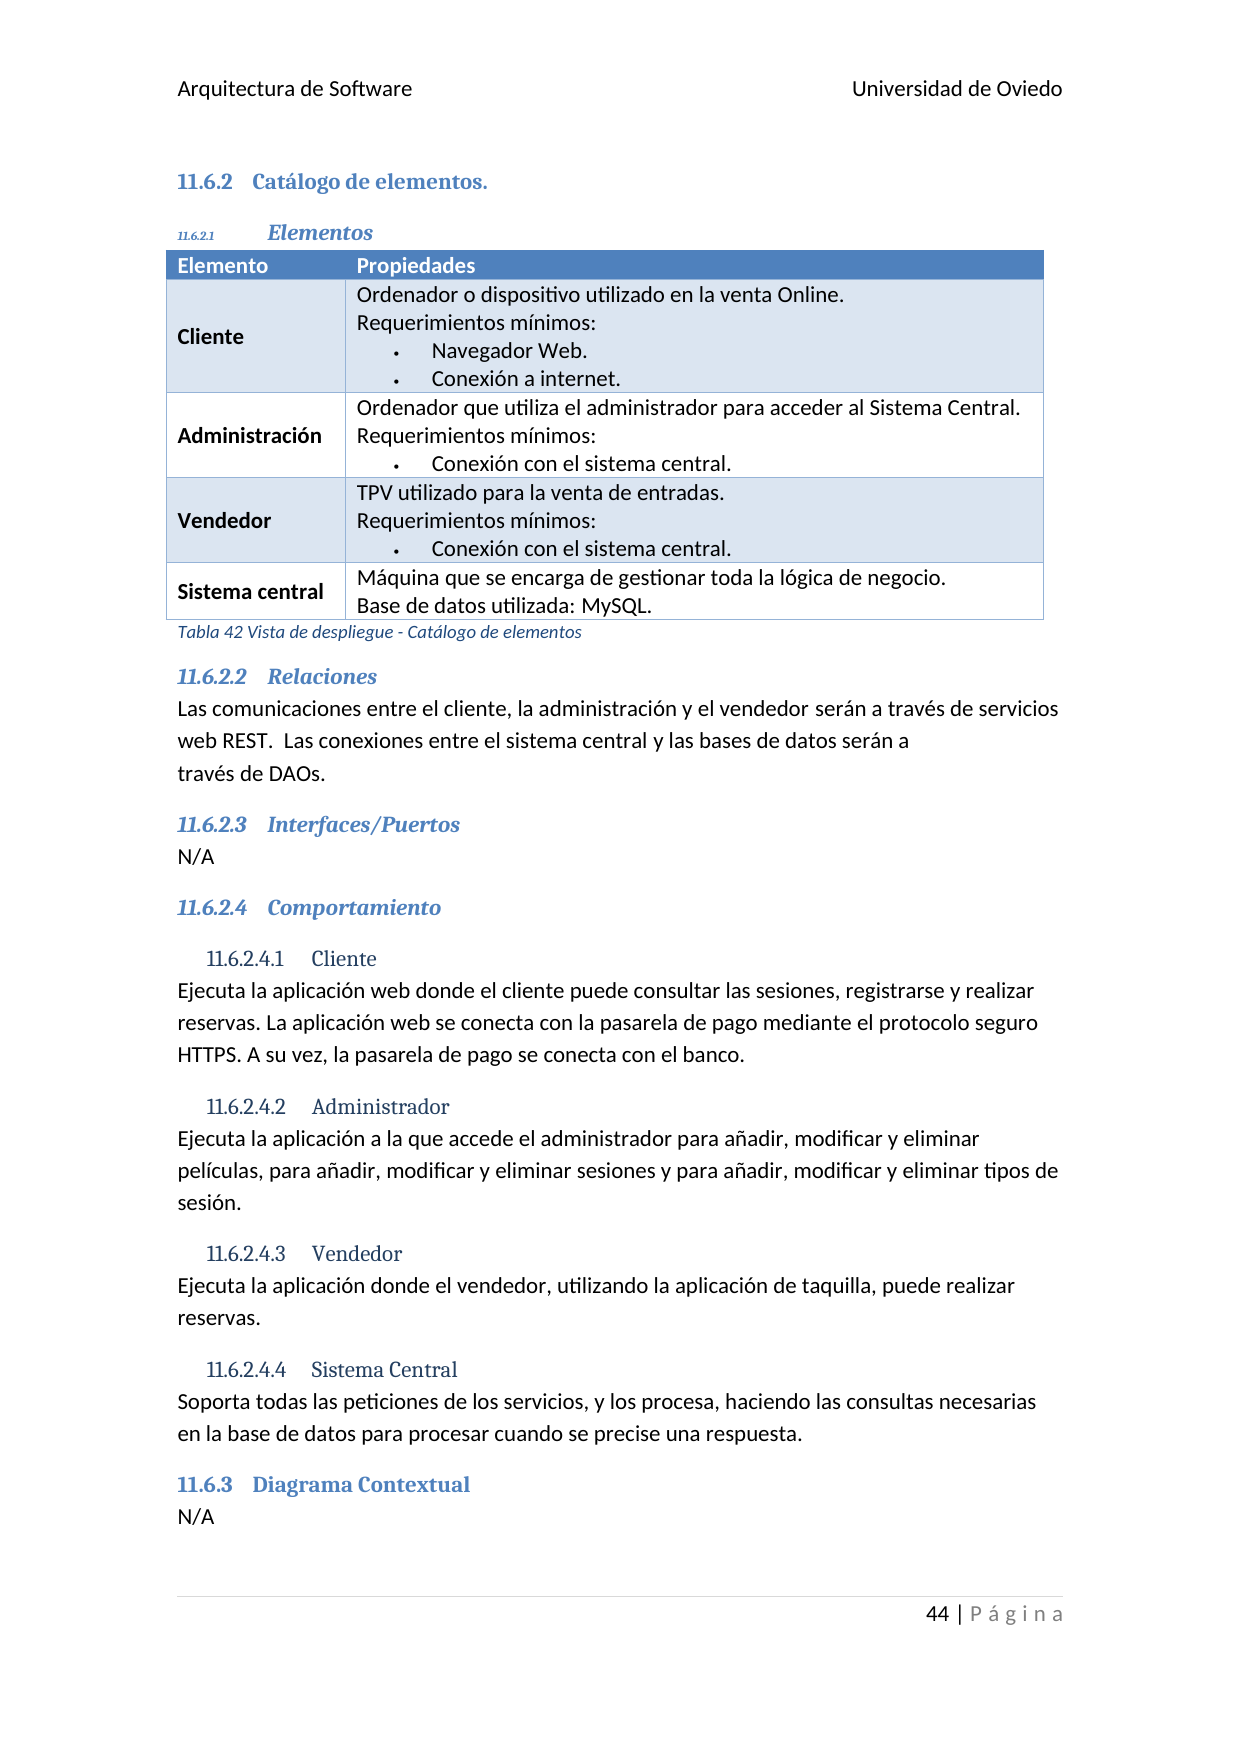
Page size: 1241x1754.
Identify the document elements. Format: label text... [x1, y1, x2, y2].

table_cell Administración [167, 393, 345, 477]
subtitle Relaciones [177, 664, 1063, 690]
table_header Propiedades [346, 251, 1043, 279]
text Ejecuta la aplicación web donde el cliente puede consultar las sesiones, registrarse y realizar reservas. La aplicación web se conecta con la pasarela de pago mediante el protocolo seguro HTTPS. A su vez, la pasarela de pago se conecta con el banco. [177, 976, 1063, 1068]
text N/A [177, 1502, 1063, 1530]
table_cell TPV utilizado para la venta de entradas. Requerimientos mínimos: Conexión con el sistema central. [346, 478, 1043, 562]
text Ejecuta la aplicación donde el vendedor, utilizando la aplicación de taquilla, puede realizar reservas. [177, 1271, 1063, 1332]
table_cell Ordenador o dispositivo utilizado en la venta Online. Requerimientos mínimos: Navegador Web. Conexión a internet. [346, 280, 1043, 392]
subtitle Diagrama Contextual [177, 1472, 1063, 1498]
text N/A [177, 842, 1063, 870]
subtitle Cliente [207, 946, 1063, 972]
subtitle Elementos [177, 219, 1063, 246]
text Ejecuta la aplicación a la que accede el administrador para añadir, modificar y eliminar películas, para añadir, modificar y eliminar sesiones y para añadir, modificar y eliminar tipos de sesión. [177, 1124, 1063, 1216]
subtitle Catálogo de elementos. [177, 168, 1063, 195]
table_header Elemento [167, 251, 345, 279]
subtitle Vendedor [207, 1241, 1063, 1267]
subtitle Sistema Central [207, 1357, 1063, 1383]
text Las comunicaciones entre el cliente, la administración y el vendedor serán a través de servicios web REST. Las conexiones entre el sistema central y las bases de datos serán a través de DAOs. [177, 694, 1063, 787]
subtitle Interfaces/Puertos [177, 812, 1063, 838]
text Soporta todas las peticiones de los servicios, y los procesa, haciendo las consultas necesarias en la base de datos para procesar cuando se precise una respuesta. [177, 1387, 1063, 1447]
table_cell Sistema central [167, 563, 345, 619]
subtitle Administrador [207, 1093, 1063, 1120]
subtitle Comportamiento [177, 895, 1063, 921]
table_cell Vendedor [167, 478, 345, 562]
table_cell Máquina que se encarga de gestionar toda la lógica de negocio. Base de datos utilizada: MySQL. [346, 563, 1043, 619]
table_cell Ordenador que utiliza el administrador para acceder al Sistema Central. Requerimientos mínimos: Conexión con el sistema central. [346, 393, 1043, 477]
table_cell Cliente [167, 280, 345, 392]
